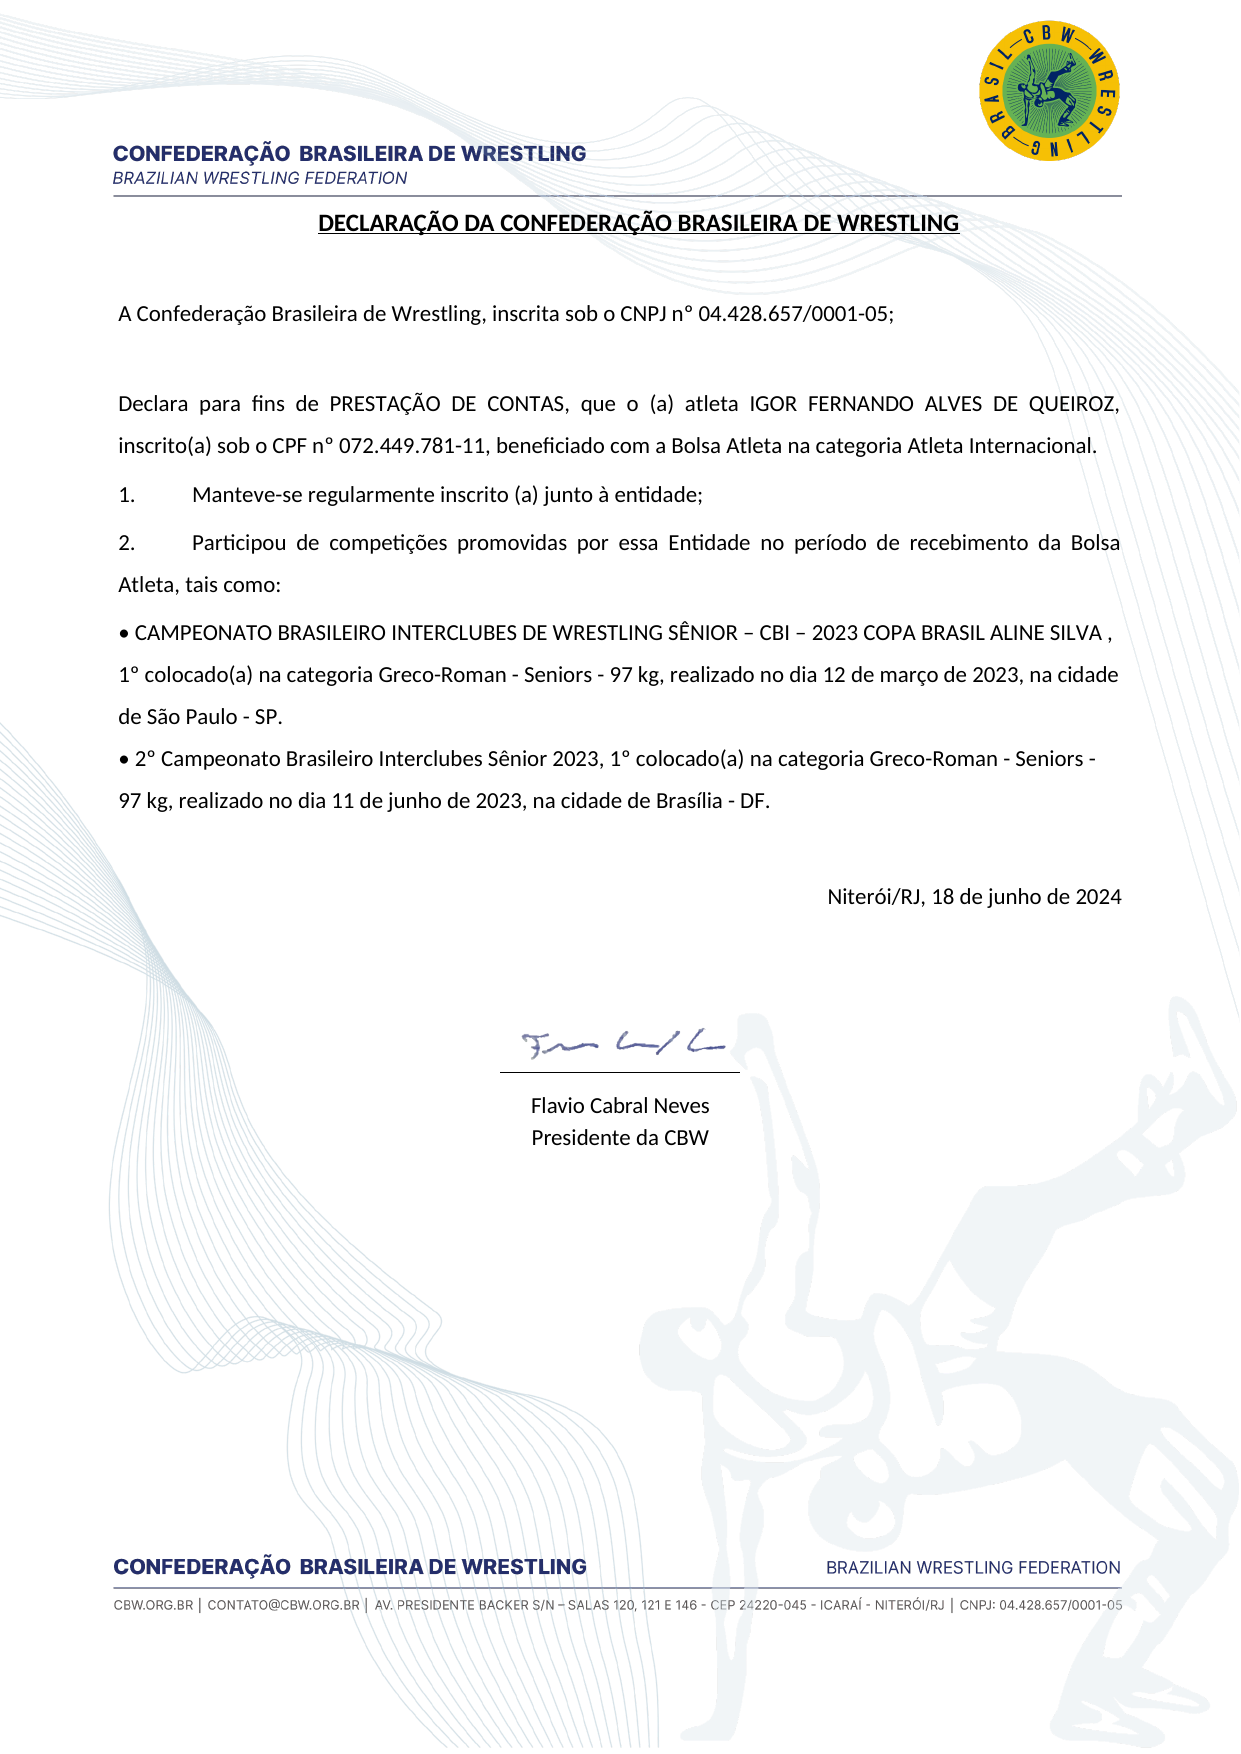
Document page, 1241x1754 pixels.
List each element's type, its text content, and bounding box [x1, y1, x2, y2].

text Niterói/RJ, 18 de junho de 2024 [118, 882, 1122, 910]
text 1. Manteve-se regularmente inscrito (a) junto à entidade; [118, 480, 1122, 508]
text • CAMPEONATO BRASILEIRO INTERCLUBES DE WRESTLING SÊNIOR – CBI – 2023 COPA BRASIL ALINE SILVA , 1º colocado(a) na categoria Greco-Roman - Seniors - 97 kg, realizado no dia 12 de março de 2023, na cidade de São Paulo - SP. • 2º Campeonato Brasileiro Interclubes Sênior 2023, 1º colocado(a) na categoria Greco-Roman - Seniors - 97 kg, realizado no dia 11 de junho de 2023, na cidade de Brasília - DF. [118, 618, 1122, 865]
subtitle DECLARAÇÃO DA CONFEDERAÇÃO BRASILEIRA DE WRESTLING [156, 207, 1122, 237]
text Declara para fins de PRESTAÇÃO DE CONTAS, que o (a) atleta IGOR FERNANDO ALVES DE QUEIROZ, inscrito(a) sob o CPF nº 072.449.781-11, beneficiado com a Bolsa Atleta na categoria Atleta Internacional. [118, 389, 1122, 459]
picture [0, 0, 1240, 1754]
text Flavio Cabral Neves Presidente da CBW [118, 1008, 1122, 1151]
text 2. Participou de competições promovidas por essa Entidade no período de recebimento da Bolsa Atleta, tais como: [118, 528, 1122, 598]
text A Confederação Brasileira de Wrestling, inscrita sob o CNPJ nº 04.428.657/0001-05; [118, 299, 1122, 327]
